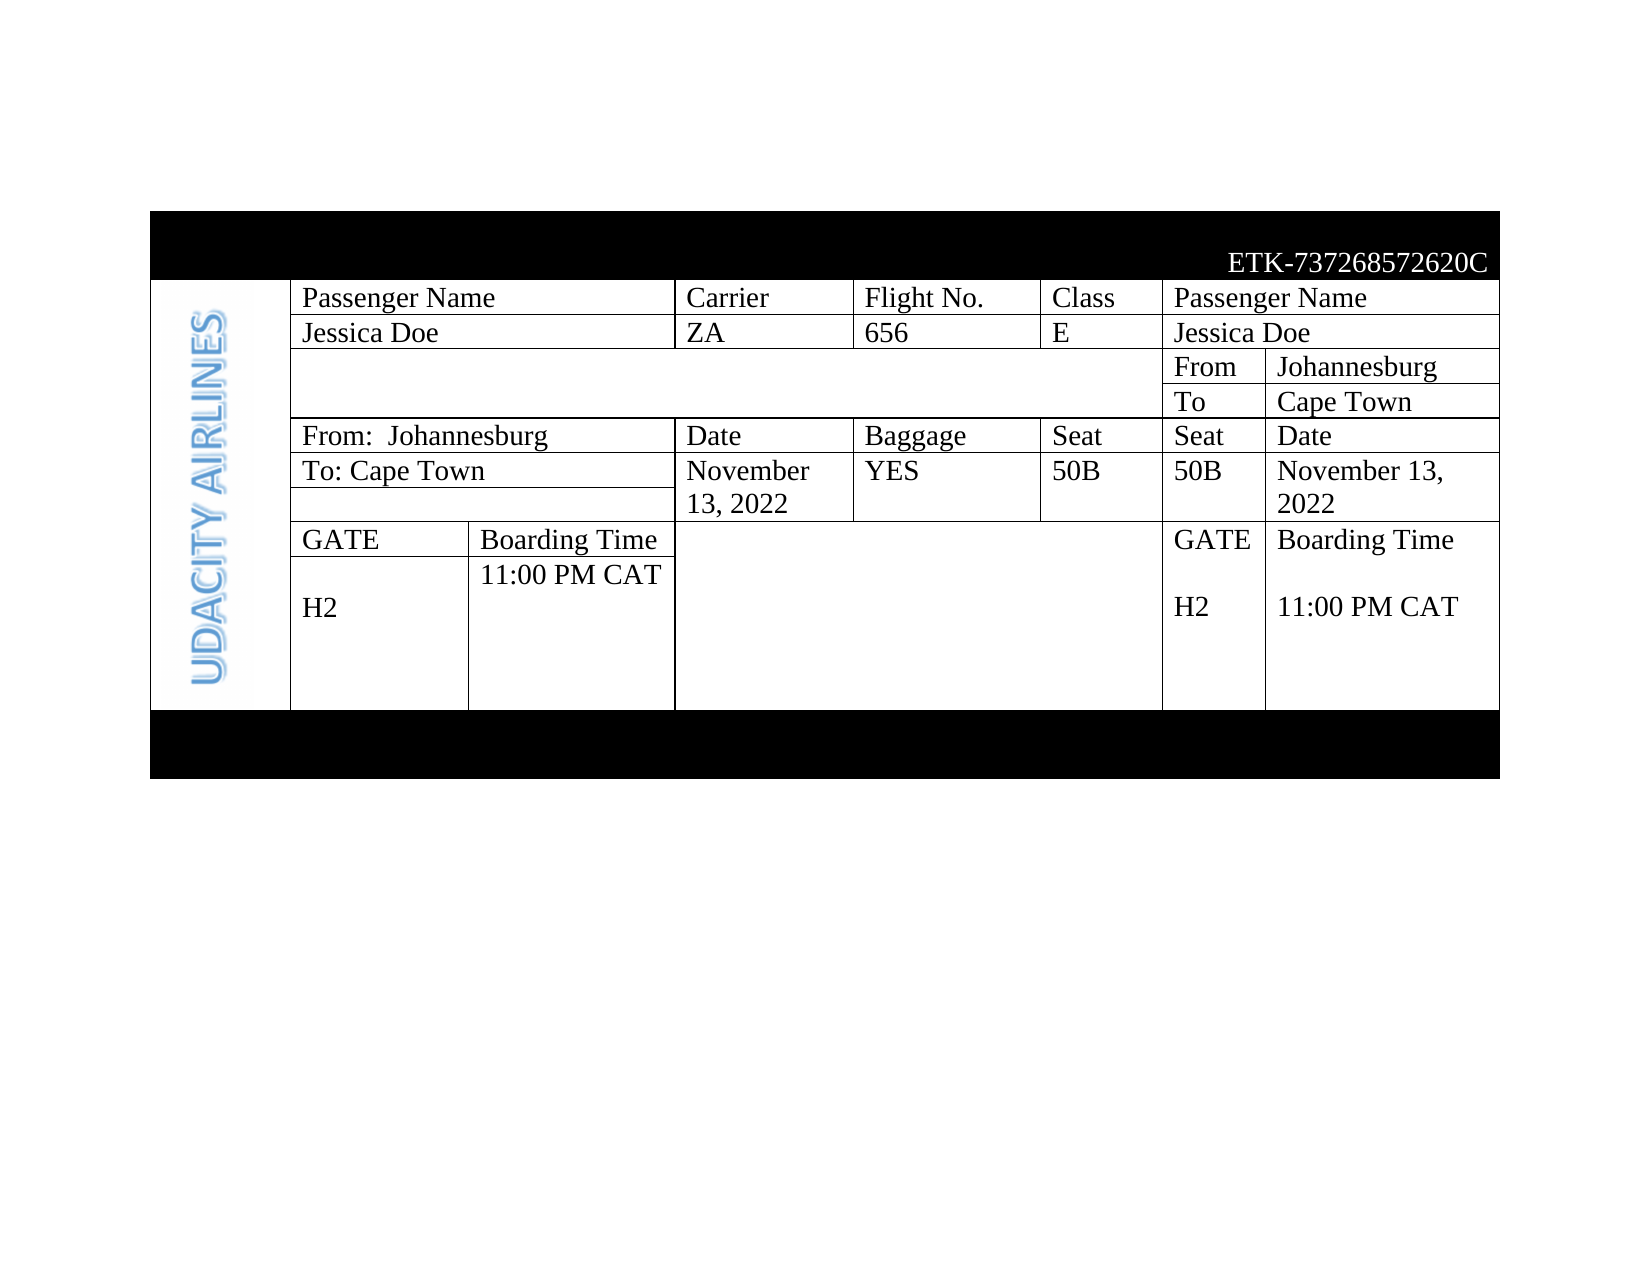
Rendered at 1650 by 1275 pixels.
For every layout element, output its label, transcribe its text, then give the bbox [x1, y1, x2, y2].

table_cell Class [1041, 280, 1162, 314]
table_cell Passenger Name [291, 280, 674, 314]
table_cell YES [854, 453, 1040, 521]
table_cell Cape Town [1266, 384, 1499, 417]
table_cell Passenger Name [1163, 280, 1499, 314]
table_cell 50B [1163, 453, 1265, 521]
table_cell Baggage [854, 419, 1040, 452]
table_cell Jessica Doe [1163, 315, 1499, 348]
table_cell Boarding Time [469, 522, 674, 556]
table_cell E [1041, 315, 1162, 348]
picture [162, 282, 253, 708]
table_cell To: Cape Town [291, 453, 674, 487]
table_cell From [1163, 349, 1265, 383]
table_cell November 13, 2022 [1266, 453, 1499, 521]
table_cell [151, 280, 290, 709]
table_cell From: Johannesburg [291, 419, 674, 452]
table_cell November 13, 2022 [676, 453, 853, 521]
table_cell 11:00 PM CAT [469, 557, 674, 709]
table_cell [291, 488, 674, 521]
table_cell Carrier [676, 280, 853, 314]
table_cell ZA [676, 315, 853, 348]
table_cell Jessica Doe [291, 315, 674, 348]
table_cell [676, 522, 1162, 709]
table_cell To [1163, 384, 1265, 417]
table_cell GATE H2 [1163, 522, 1265, 709]
table_cell [151, 711, 1499, 778]
table_cell Johannesburg [1266, 349, 1499, 383]
table_cell Flight No. [854, 280, 1040, 314]
table_cell Date [676, 419, 853, 452]
table_cell Date [1266, 419, 1499, 452]
table_cell Boarding Time 11:00 PM CAT [1266, 522, 1499, 709]
table_cell H2 [291, 557, 468, 709]
table_cell Seat [1041, 419, 1162, 452]
table_cell 50B [1041, 453, 1162, 521]
table_cell [291, 349, 1162, 417]
table_cell GATE [291, 522, 468, 556]
table_cell 656 [854, 315, 1040, 348]
table_header ETK-737268572620C [151, 212, 1499, 279]
table_cell Seat [1163, 419, 1265, 452]
